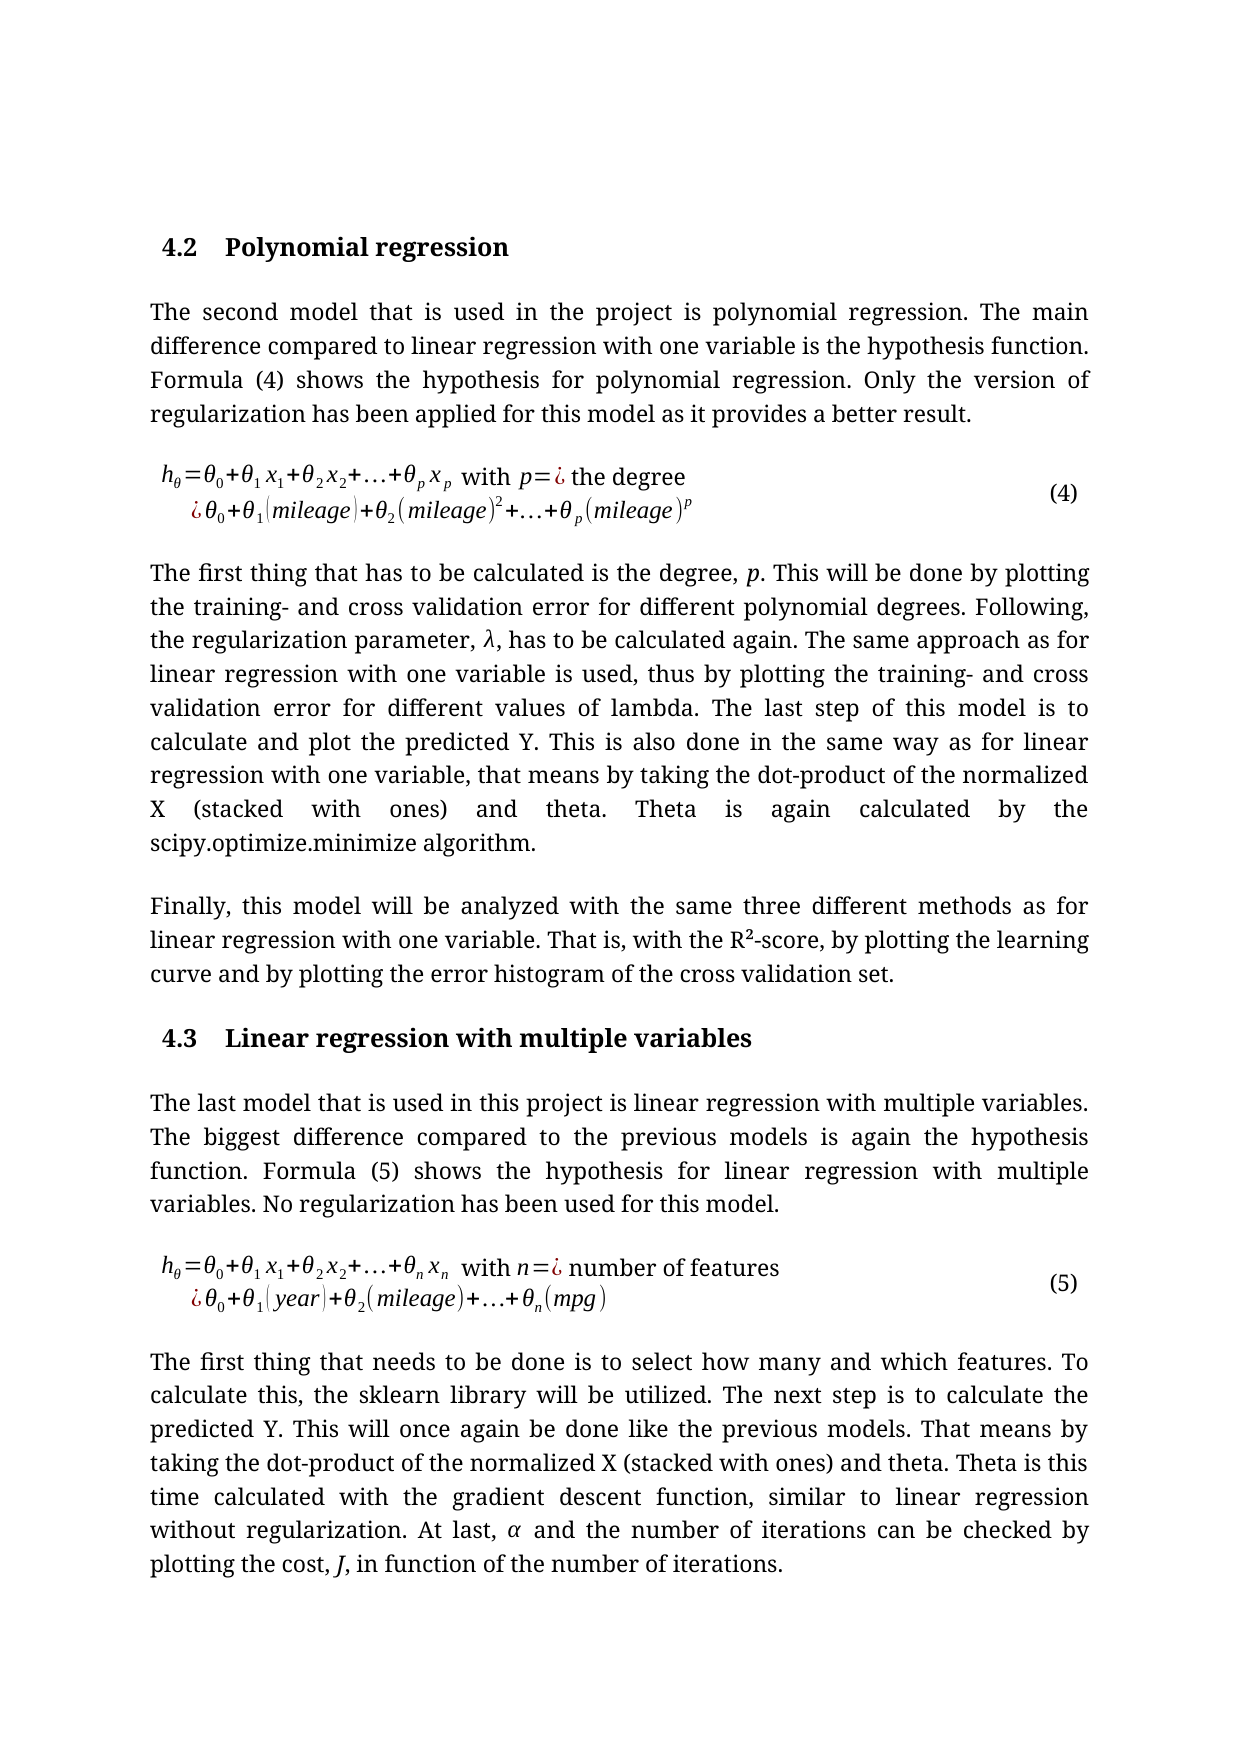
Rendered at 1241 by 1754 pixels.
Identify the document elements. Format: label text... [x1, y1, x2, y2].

table_header with number of features [150, 1252, 1021, 1316]
text Finally, this model will be analyzed with the same three different methods as for linear regression with one variable. That is, with the R²-score, by plotting the learning curve and by plotting the error histogram of the cross validation set. [150, 890, 1090, 989]
text The second model that is used in the project is polynomial regression. The main difference compared to linear regression with one variable is the hypothesis function. Formula (4) shows the hypothesis for polynomial regression. Only the version of regularization has been applied for this model as it provides a better result. [150, 296, 1090, 429]
table_header (4) [1021, 461, 1089, 527]
table_header (5) [1021, 1252, 1089, 1316]
subtitle 4.2 Polynomial regression [162, 230, 1090, 264]
text The last model that is used in this project is linear regression with multiple variables. The biggest difference compared to the previous models is again the hypothesis function. Formula (5) shows the hypothesis for linear regression with multiple variables. No regularization has been used for this model. [150, 1087, 1090, 1220]
subtitle 4.3 Linear regression with multiple variables [162, 1021, 1090, 1055]
table_header with the degree [150, 461, 1021, 527]
text The first thing that has to be calculated is the degree, p. This will be done by plotting the training- and cross validation error for different polynomial degrees. Following, the regularization parameter, , has to be calculated again. The same approach as for linear regression with one variable is used, thus by plotting the training- and cross validation error for different values of lambda. The last step of this model is to calculate and plot the predicted Y. This is also done in the same way as for linear regression with one variable, that means by taking the dot-product of the normalized X (stacked with ones) and theta. Theta is again calculated by the scipy.optimize.minimize algorithm. [150, 557, 1090, 858]
text The first thing that needs to be done is to select how many and which features. To calculate this, the sklearn library will be utilized. The next step is to calculate the predicted Y. This will once again be done like the previous models. That means by taking the dot-product of the normalized X (stacked with ones) and theta. Theta is this time calculated with the gradient descent function, similar to linear regression without regularization. At last, and the number of iterations can be checked by plotting the cost, J, in function of the number of iterations. [150, 1346, 1090, 1579]
